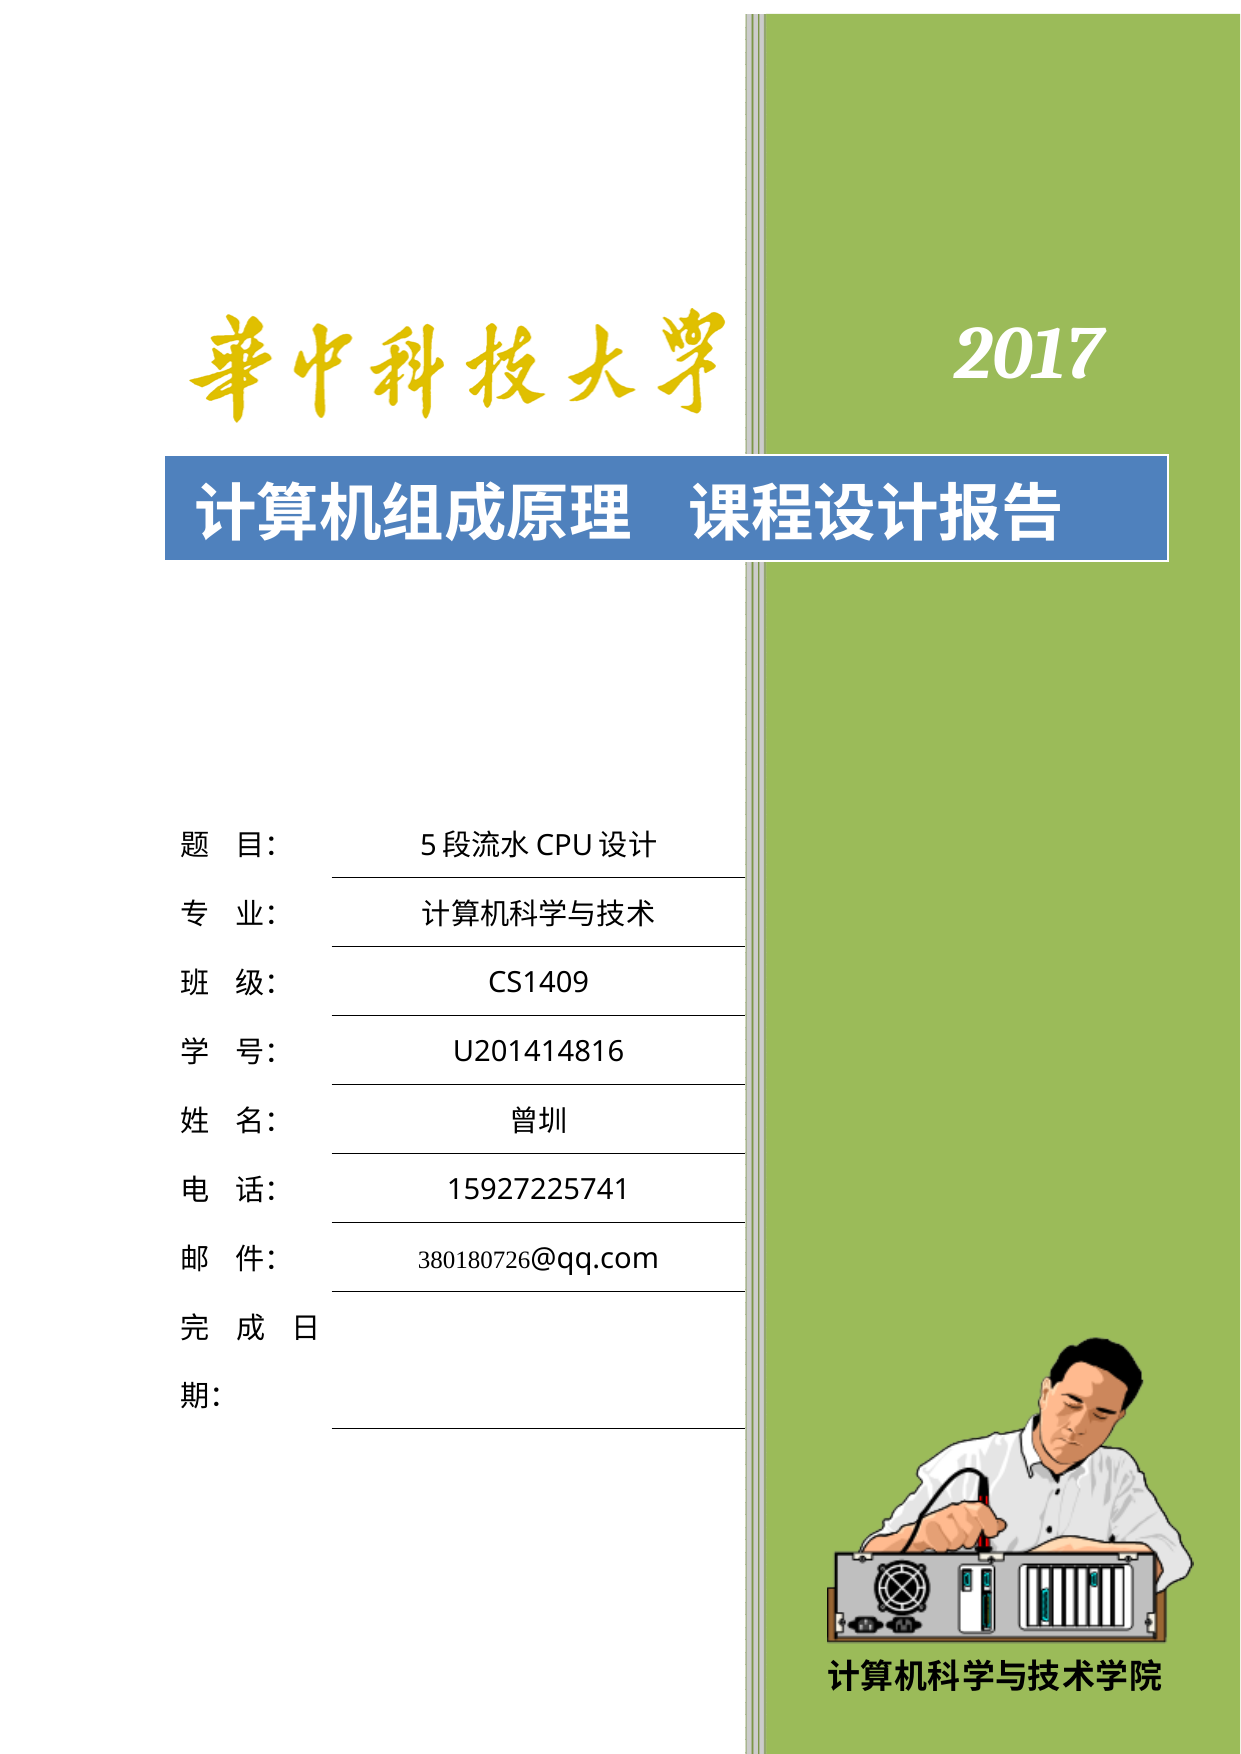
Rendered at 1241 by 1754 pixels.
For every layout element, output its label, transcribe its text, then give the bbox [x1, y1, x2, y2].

table_header 5段流水CPU设计 [332, 809, 745, 877]
table_cell 15927225741 [332, 1154, 745, 1222]
table_cell 邮 件： [169, 1222, 332, 1291]
table_cell [332, 1292, 745, 1428]
table_cell CS1409 [332, 947, 745, 1015]
picture [745, 562, 767, 1754]
table_cell 姓 名： [169, 1084, 332, 1153]
table_cell 班 级： [169, 946, 332, 1015]
table_cell 电 话： [169, 1153, 332, 1222]
table_cell 完成日期： [169, 1291, 332, 1428]
table_cell U201414816 [332, 1016, 745, 1084]
table_header 题 目： [169, 809, 332, 877]
table_cell 380180726@qq.com [332, 1223, 745, 1291]
picture [827, 1336, 1194, 1644]
table_cell 学 号： [169, 1015, 332, 1084]
table_cell 曾圳 [332, 1085, 745, 1153]
table_cell 专 业： [169, 877, 332, 946]
picture [187, 14, 767, 454]
table_cell 计算机科学与技术 [332, 878, 745, 946]
